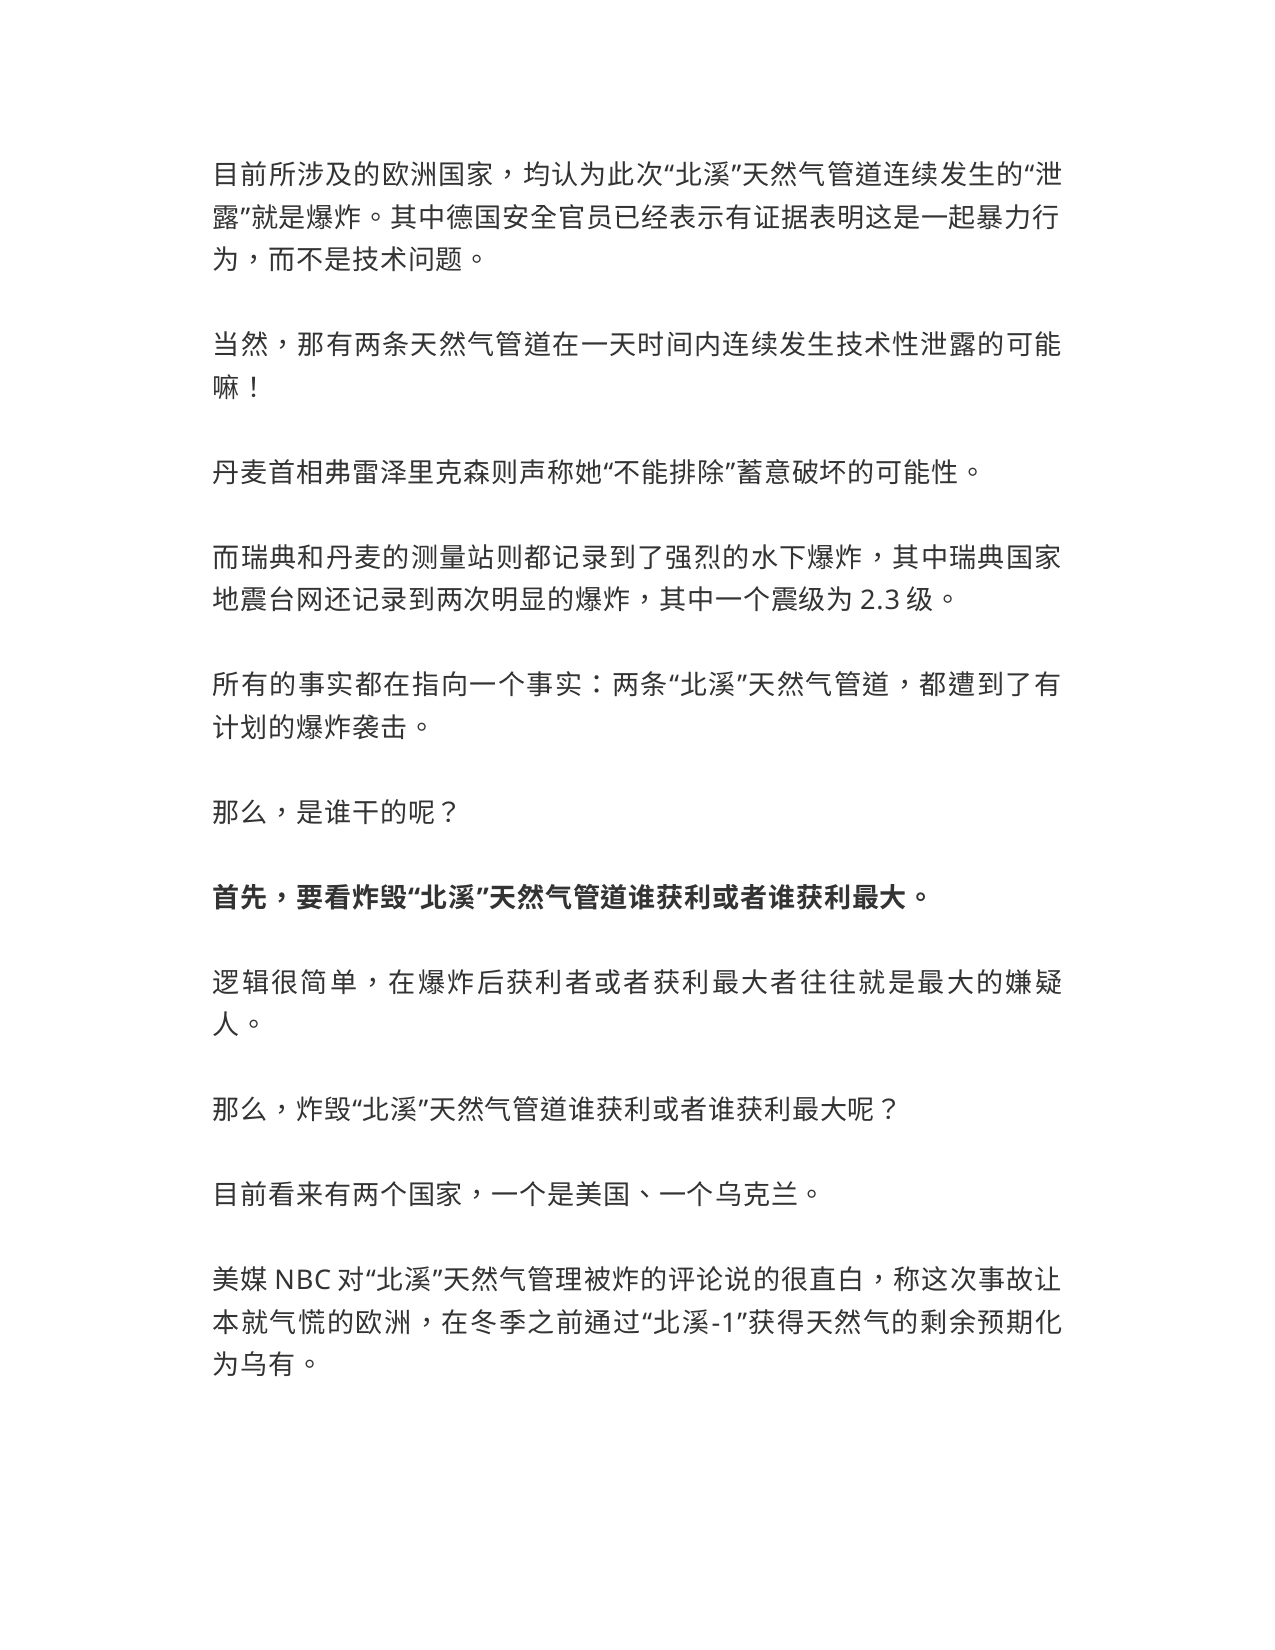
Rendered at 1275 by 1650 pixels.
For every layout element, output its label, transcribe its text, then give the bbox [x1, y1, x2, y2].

text 那么，是谁干的呢？ [212, 787, 1062, 830]
text 目前看来有两个国家，一个是美国、一个乌克兰。 [212, 1170, 1062, 1212]
text 那么，炸毁“北溪”天然气管道谁获利或者谁获利最大呢？ [212, 1085, 1062, 1127]
text 首先，要看炸毁“北溪”天然气管道谁获利或者谁获利最大。 [212, 872, 1062, 915]
text 逻辑很简单，在爆炸后获利者或者获利最大者往往就是最大的嫌疑人。 [212, 957, 1062, 1042]
text 当然，那有两条天然气管道在一天时间内连续发生技术性泄露的可能嘛！ [212, 320, 1062, 405]
text 而瑞典和丹麦的测量站则都记录到了强烈的水下爆炸，其中瑞典国家地震台网还记录到两次明显的爆炸，其中一个震级为2.3级。 [212, 532, 1062, 617]
text 美媒NBC对“北溪”天然气管理被炸的评论说的很直白，称这次事故让本就气慌的欧洲，在冬季之前通过“北溪-1”获得天然气的剩余预期化为乌有。 [212, 1255, 1062, 1382]
text 目前所涉及的欧洲国家，均认为此次“北溪”天然气管道连续发生的“泄露”就是爆炸。其中德国安全官员已经表示有证据表明这是一起暴力行为，而不是技术问题。 [212, 150, 1062, 277]
text 所有的事实都在指向一个事实：两条“北溪”天然气管道，都遭到了有计划的爆炸袭击。 [212, 660, 1062, 745]
text 丹麦首相弗雷泽里克森则声称她“不能排除”蓄意破坏的可能性。 [212, 447, 1062, 490]
